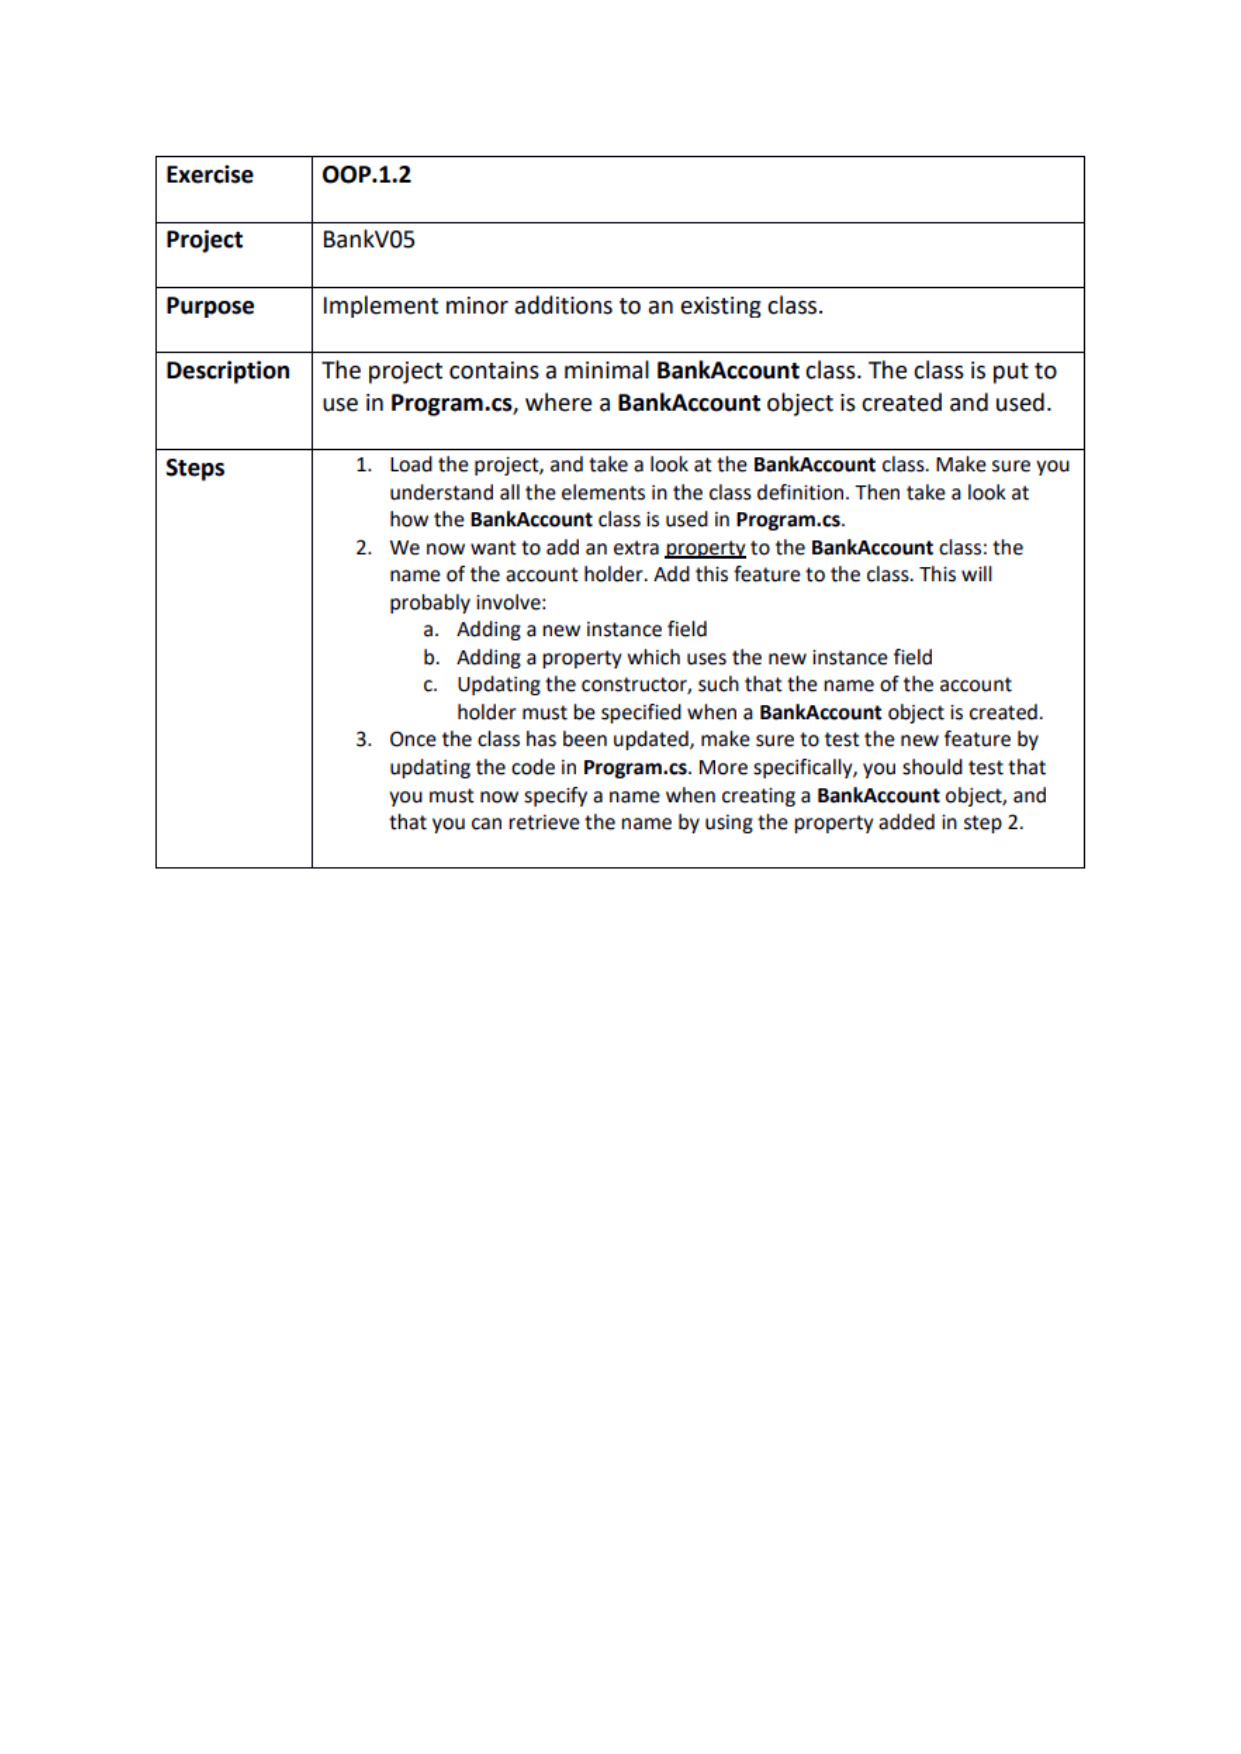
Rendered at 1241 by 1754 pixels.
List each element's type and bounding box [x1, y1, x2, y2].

picture [150, 150, 1091, 873]
